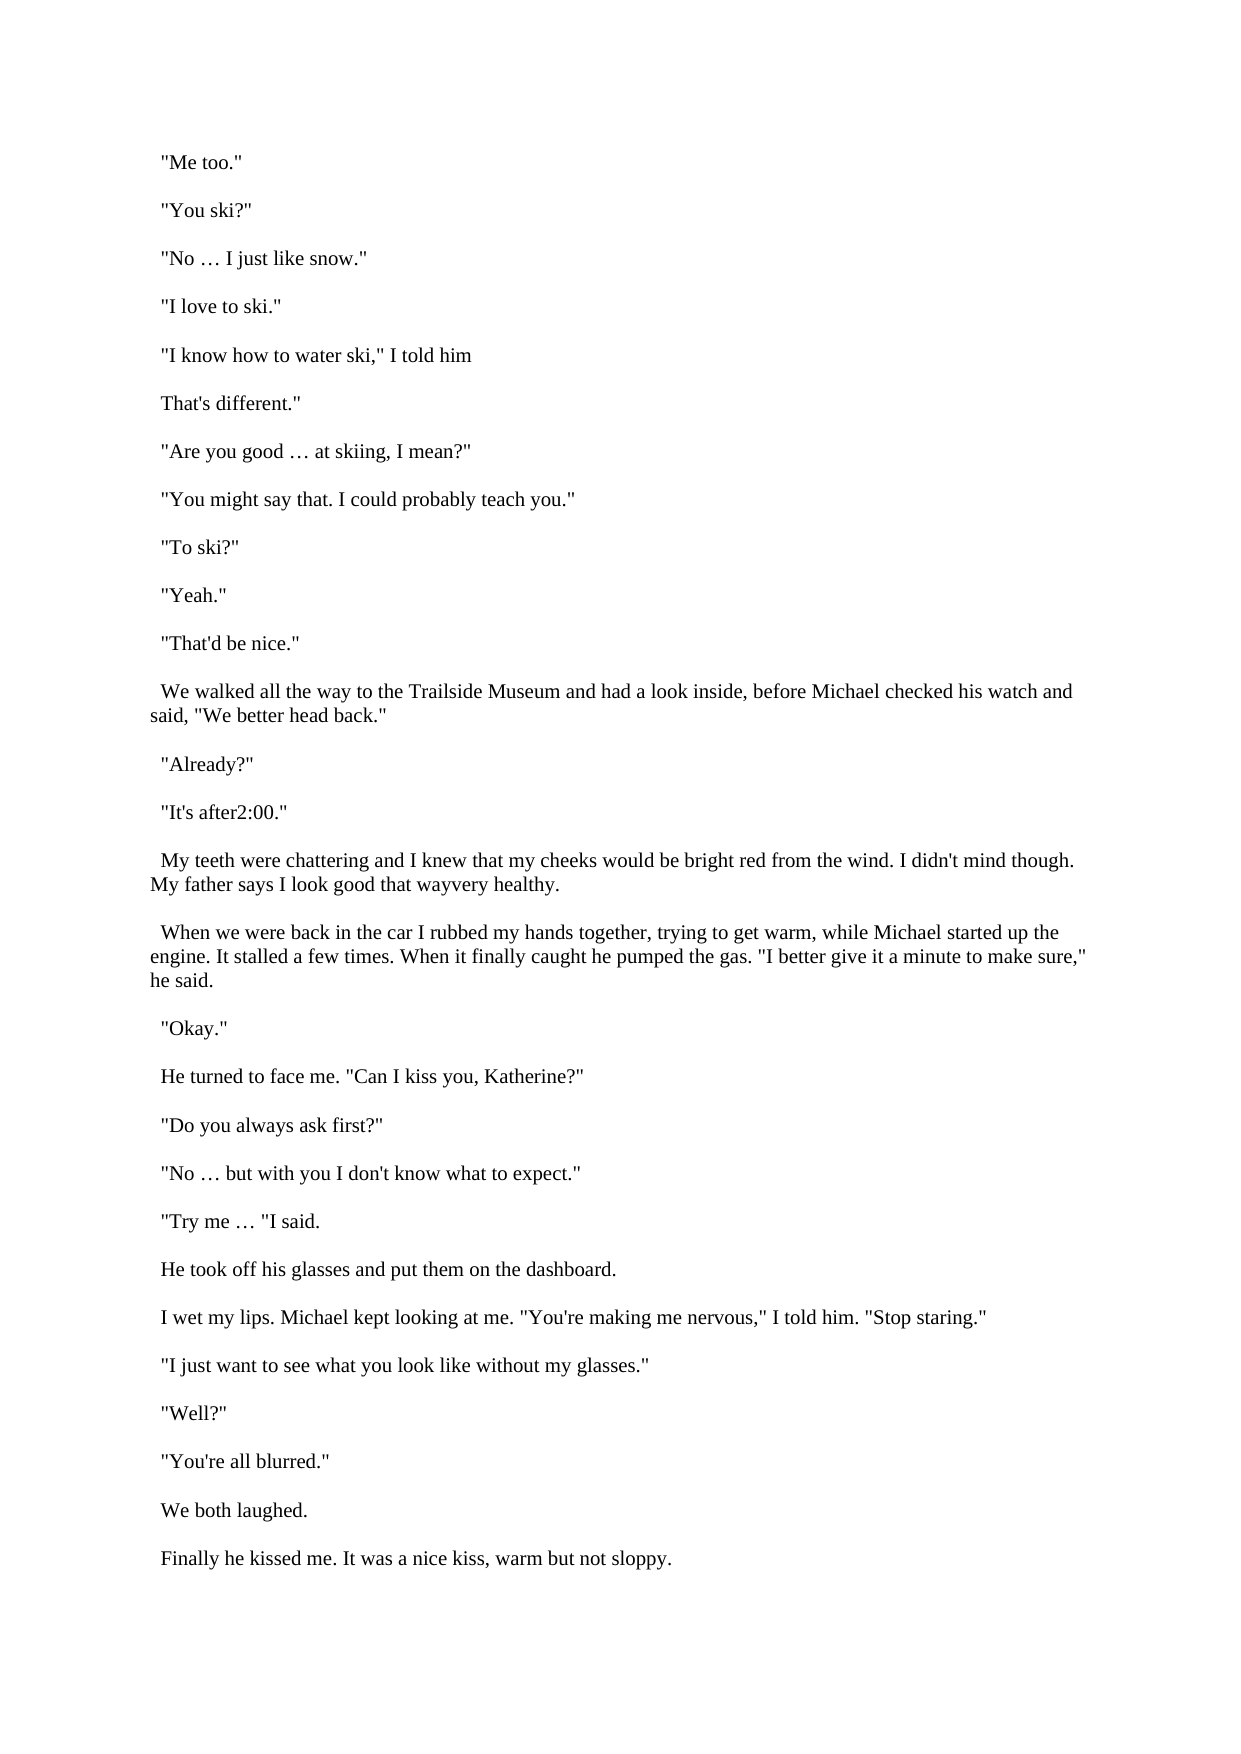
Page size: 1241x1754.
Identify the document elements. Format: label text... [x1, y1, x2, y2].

text "Me too." [150, 150, 1090, 174]
text "You might say that. I could probably teach you." [150, 487, 1090, 511]
text "I know how to water ski," I told him [150, 342, 1090, 367]
text "You're all blurred." [150, 1449, 1090, 1473]
text "That'd be nice." [150, 631, 1090, 655]
text "Already?" [150, 752, 1090, 776]
text "You ski?" [150, 198, 1090, 222]
text My teeth were chattering and I knew that my cheeks would be bright red from the wind. I didn't mind though. My father says I look good that wayvery healthy. [150, 848, 1090, 896]
text Finally he kissed me. It was a nice kiss, warm but not sloppy. [150, 1546, 1090, 1570]
text When we were back in the car I rubbed my hands together, trying to get warm, while Michael started up the engine. It stalled a few times. When it finally caught he pumped the gas. "I better give it a minute to make sure," he said. [150, 920, 1090, 992]
text "Do you always ask first?" [150, 1112, 1090, 1137]
text We walked all the way to the Trailside Museum and had a look inside, before Michael checked his watch and said, "We better head back." [150, 679, 1090, 727]
text "To ski?" [150, 535, 1090, 559]
text "Okay." [150, 1016, 1090, 1040]
text "No … I just like snow." [150, 246, 1090, 270]
text I wet my lips. Michael kept looking at me. "You're making me nervous," I told him. "Stop staring." [150, 1305, 1090, 1329]
text He took off his glasses and put them on the dashboard. [150, 1257, 1090, 1281]
text "No … but with you I don't know what to expect." [150, 1161, 1090, 1185]
text "I just want to see what you look like without my glasses." [150, 1353, 1090, 1377]
text "I love to ski." [150, 294, 1090, 318]
text That's different." [150, 391, 1090, 415]
text "Are you good … at skiing, I mean?" [150, 439, 1090, 463]
text "Yeah." [150, 583, 1090, 607]
text "Try me … "I said. [150, 1209, 1090, 1233]
text "It's after2:00." [150, 800, 1090, 824]
text He turned to face me. "Can I kiss you, Katherine?" [150, 1064, 1090, 1088]
text "Well?" [150, 1401, 1090, 1425]
text We both laughed. [150, 1497, 1090, 1522]
